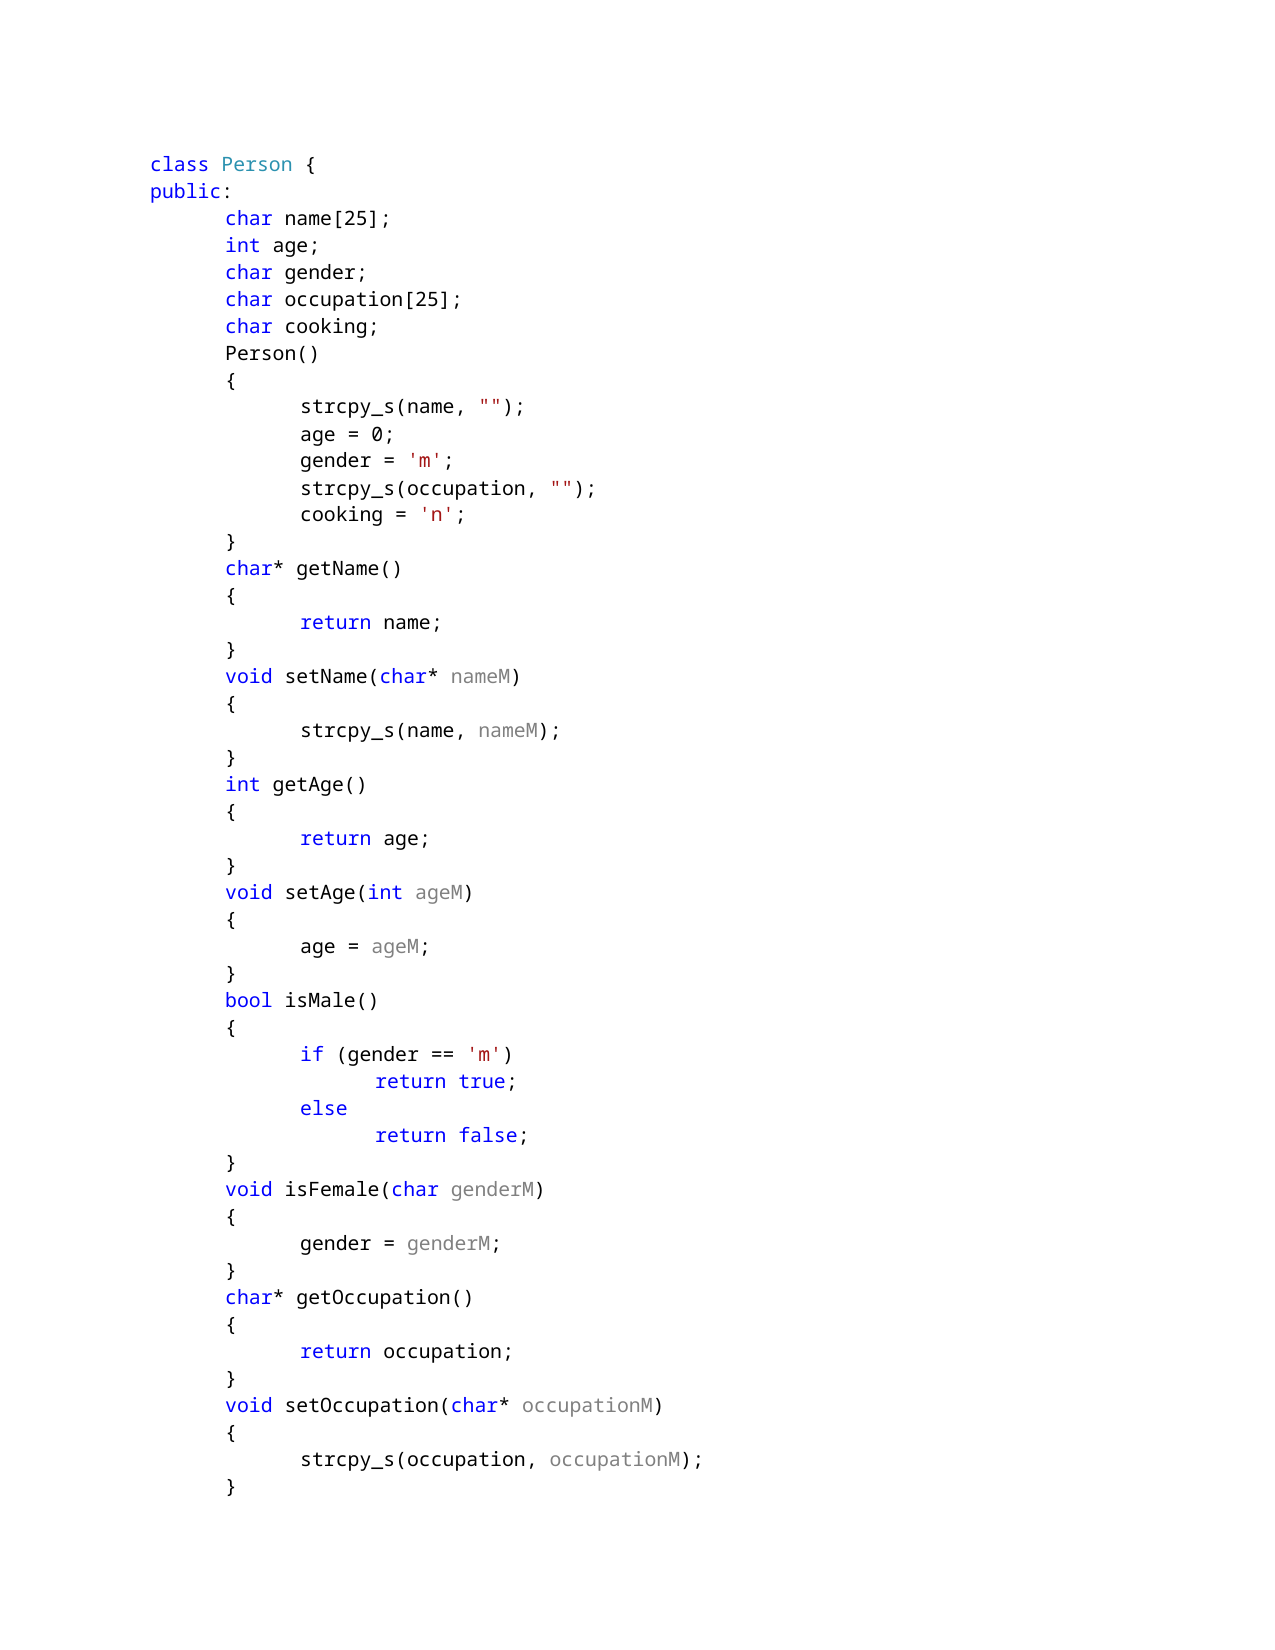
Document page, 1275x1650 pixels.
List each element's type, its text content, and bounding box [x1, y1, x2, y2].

text } [150, 636, 1125, 663]
text class Person { [150, 150, 1125, 177]
text age = 0; [150, 420, 1125, 447]
text gender = genderM; [150, 1229, 1125, 1256]
text int getAge() [150, 771, 1125, 797]
text char gender; [150, 258, 1125, 285]
text cooking = 'n'; [150, 501, 1125, 528]
text void isFemale(char genderM) [150, 1175, 1125, 1202]
text strcpy_s(occupation, ""); [150, 474, 1125, 501]
text char cooking; [150, 312, 1125, 339]
text { [150, 1418, 1125, 1445]
text return false; [150, 1121, 1125, 1148]
text char* getName() [150, 555, 1125, 582]
text gender = 'm'; [150, 447, 1125, 474]
text return age; [150, 824, 1125, 851]
text { [150, 905, 1125, 932]
text int age; [150, 231, 1125, 258]
text { [150, 366, 1125, 393]
text else [150, 1094, 1125, 1121]
text char occupation[25]; [150, 285, 1125, 312]
text { [150, 1310, 1125, 1337]
text public: [150, 177, 1125, 204]
text { [150, 1202, 1125, 1229]
text } [150, 1148, 1125, 1175]
text } [150, 528, 1125, 555]
text { [150, 1013, 1125, 1040]
text { [150, 689, 1125, 717]
text strcpy_s(occupation, occupationM); [150, 1445, 1125, 1472]
text age = ageM; [150, 932, 1125, 959]
text return name; [150, 609, 1125, 636]
text } [150, 1364, 1125, 1391]
text bool isMale() [150, 986, 1125, 1013]
text { [150, 582, 1125, 609]
text void setAge(int ageM) [150, 878, 1125, 905]
text return occupation; [150, 1337, 1125, 1364]
text strcpy_s(name, nameM); [150, 717, 1125, 743]
text char* getOccupation() [150, 1283, 1125, 1310]
text { [150, 797, 1125, 824]
text strcpy_s(name, ""); [150, 393, 1125, 420]
text void setName(char* nameM) [150, 663, 1125, 689]
text } [150, 743, 1125, 771]
text } [150, 1256, 1125, 1283]
text char name[25]; [150, 204, 1125, 231]
text void setOccupation(char* occupationM) [150, 1391, 1125, 1418]
text return true; [150, 1067, 1125, 1094]
text } [150, 851, 1125, 878]
text } [150, 1472, 1125, 1499]
text } [150, 959, 1125, 986]
text Person() [150, 339, 1125, 366]
text if (gender == 'm') [150, 1040, 1125, 1067]
